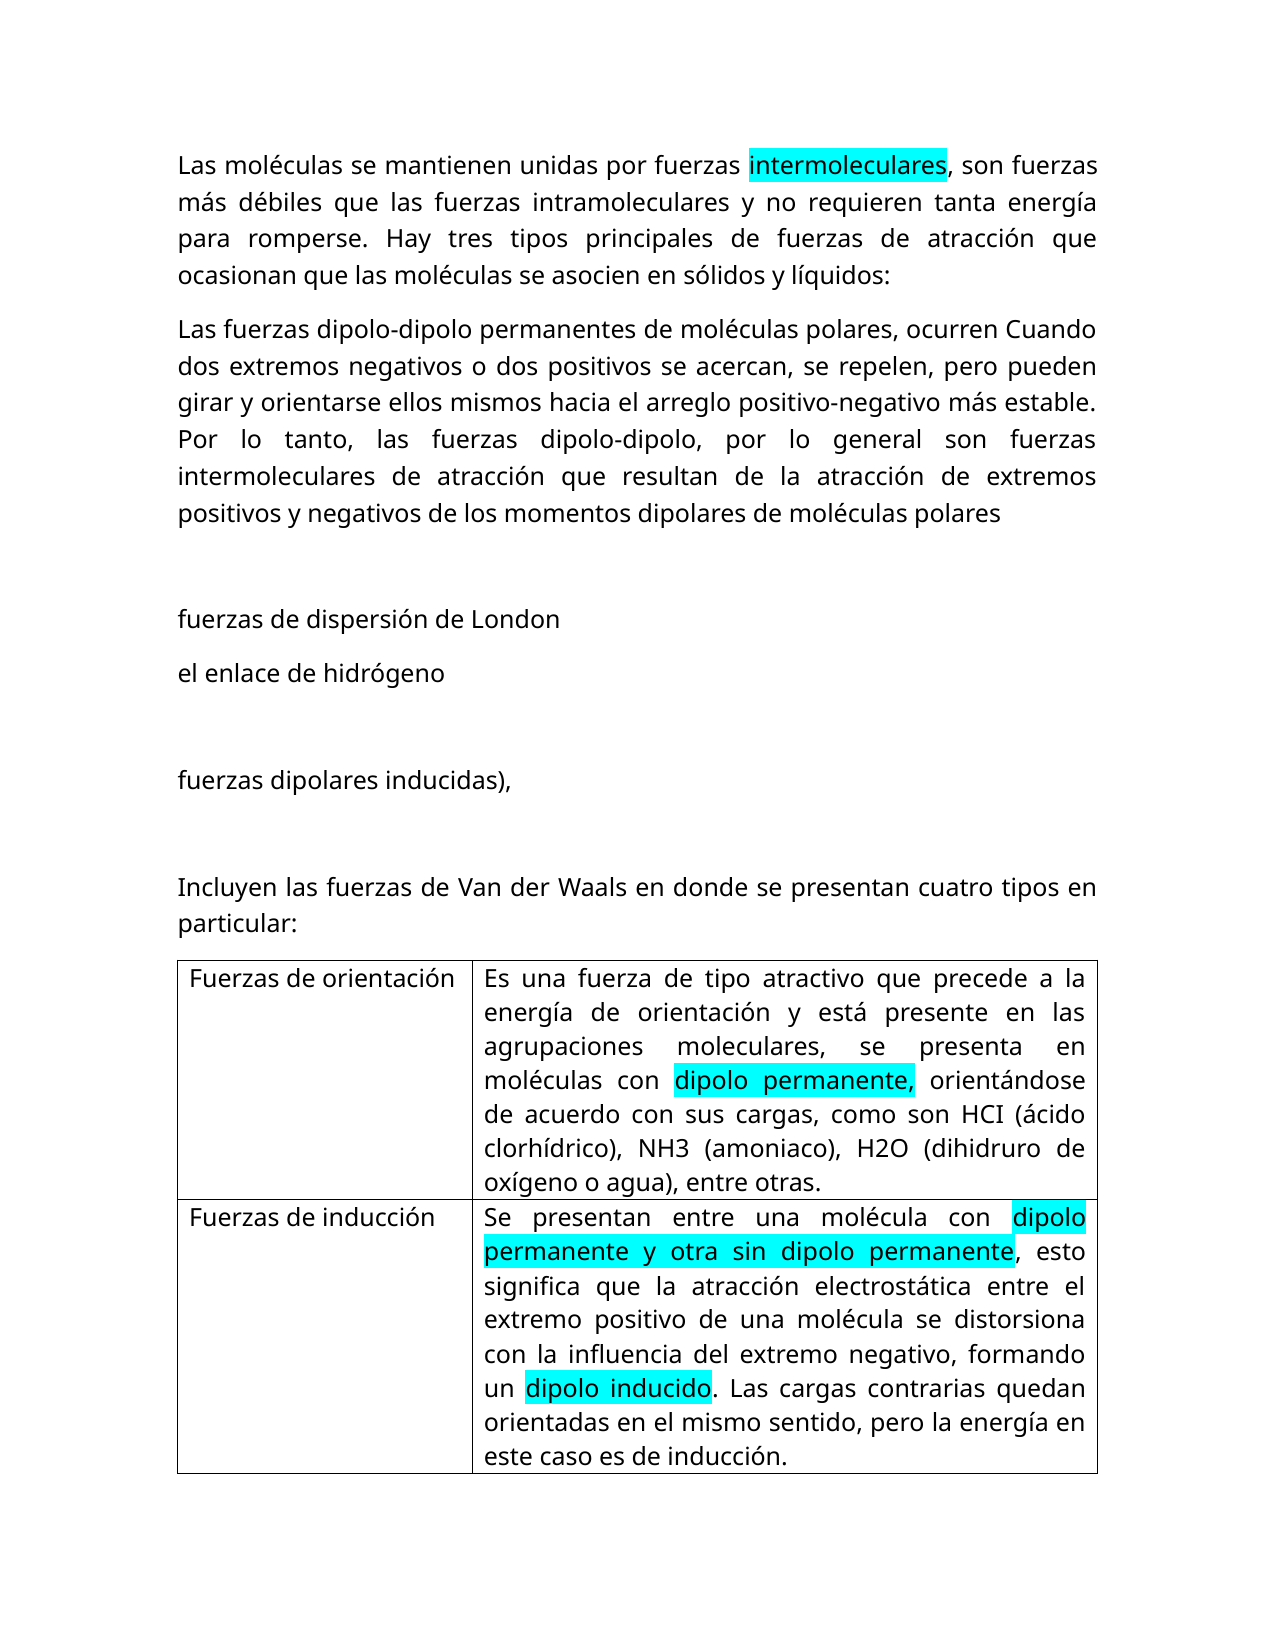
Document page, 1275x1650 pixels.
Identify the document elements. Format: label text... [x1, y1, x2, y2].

text fuerzas de dispersión de London [177, 602, 1098, 636]
table_cell Se presentan entre una molécula con dipolo permanente y otra sin dipolo permanente, esto significa que la atracción electrostática entre el extremo positivo de una molécula se distorsiona con la influencia del extremo negativo, formando un dipolo inducido. Las cargas contrarias quedan orientadas en el mismo sentido, pero la energía en este caso es de inducción. [473, 1200, 1097, 1472]
text Incluyen las fuerzas de Van der Waals en donde se presentan cuatro tipos en particular: [177, 869, 1098, 940]
table_header Es una fuerza de tipo atractivo que precede a la energía de orientación y está presente en las agrupaciones moleculares, se presenta en moléculas con dipolo permanente, orientándose de acuerdo con sus cargas, como son HCI (ácido clorhídrico), NH3 (amoniaco), H2O (dihidruro de oxígeno o agua), entre otras. [473, 961, 1097, 1199]
text Las fuerzas dipolo-dipolo permanentes de moléculas polares, ocurren Cuando dos extremos negativos o dos positivos se acercan, se repelen, pero pueden girar y orientarse ellos mismos hacia el arreglo positivo-negativo más estable. Por lo tanto, las fuerzas dipolo-dipolo, por lo general son fuerzas intermoleculares de atracción que resultan de la atracción de extremos positivos y negativos de los momentos dipolares de moléculas polares [177, 311, 1098, 529]
table_cell Fuerzas de inducción [178, 1200, 472, 1472]
table_header Fuerzas de orientación [178, 961, 472, 1199]
text fuerzas dipolares inducidas), [177, 762, 1098, 796]
text Las moléculas se mantienen unidas por fuerzas intermoleculares, son fuerzas más débiles que las fuerzas intramoleculares y no requieren tanta energía para romperse. Hay tres tipos principales de fuerzas de atracción que ocasionan que las moléculas se asocien en sólidos y líquidos: [177, 148, 1098, 292]
text el enlace de hidrógeno [177, 656, 1098, 689]
